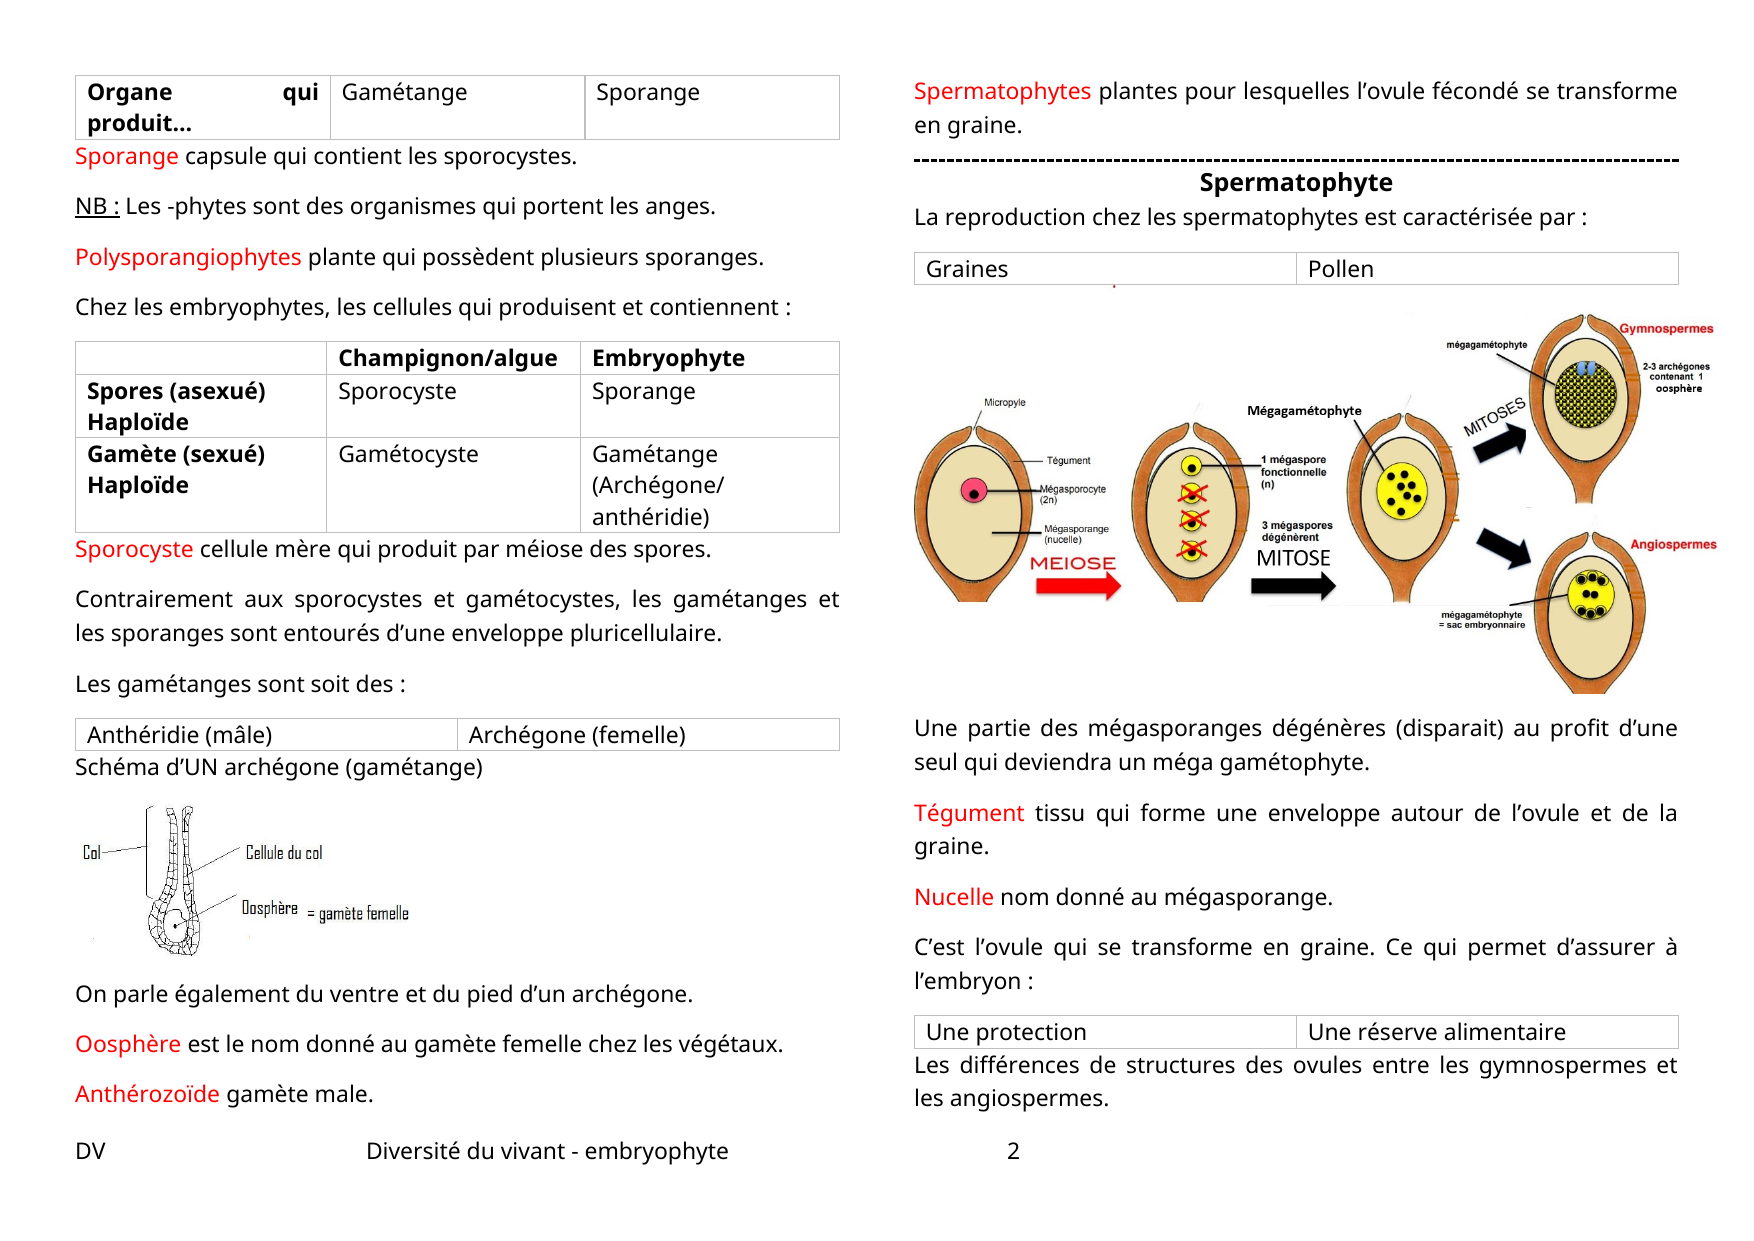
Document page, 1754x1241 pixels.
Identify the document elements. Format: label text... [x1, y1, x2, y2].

picture [913, 285, 1720, 694]
table_header Champignon/algue [327, 342, 580, 373]
subtitle Spermatophyte [914, 159, 1679, 198]
table_cell Sporange [581, 375, 839, 437]
text NB : Les -phytes sont des organismes qui portent les anges. [75, 190, 840, 221]
text Les gamétanges sont soit des : [75, 667, 840, 699]
text Une partie des mégasporanges dégénères (disparait) au profit d’une seul qui deviendra un méga gamétophyte. [914, 712, 1679, 777]
table_cell Spores (asexué) Haploïde [76, 375, 326, 437]
table_header Embryophyte [581, 342, 839, 373]
text Chez les embryophytes, les cellules qui produisent et contiennent : [75, 291, 840, 322]
text Nucelle nom donné au mégasporange. [914, 881, 1679, 912]
table_header [76, 342, 326, 373]
text Spermatophytes plantes pour lesquelles l’ovule fécondé se transforme en graine. [914, 75, 1679, 140]
table_cell Sporocyste [327, 375, 580, 437]
text C’est l’ovule qui se transforme en graine. Ce qui permet d’assurer à l’embryon : [914, 931, 1679, 996]
table_header Pollen [1297, 253, 1678, 284]
table_cell Organe qui produit… [76, 76, 330, 138]
text Sporange capsule qui contient les sporocystes. [75, 140, 840, 171]
table_header Archégone (femelle) [458, 719, 839, 750]
text Oosphère est le nom donné au gamète femelle chez les végétaux. [75, 1028, 840, 1059]
text Contrairement aux sporocystes et gamétocystes, les gamétanges et les sporanges sont entourés d’une enveloppe pluricellulaire. [75, 583, 840, 648]
text Les différences de structures des ovules entre les gymnospermes et les angiospermes. [914, 1049, 1679, 1113]
text Tégument tissu qui forme une enveloppe autour de l’ovule et de la graine. [914, 796, 1679, 861]
table_header Anthéridie (mâle) [76, 719, 457, 750]
picture [75, 801, 409, 959]
table_cell Gamétocyste [327, 438, 580, 532]
text Sporocyste cellule mère qui produit par méiose des spores. [75, 533, 840, 564]
table_cell Gamétange (Archégone/anthéridie) [581, 438, 839, 532]
text Schéma d’UN archégone (gamétange) [75, 751, 840, 782]
text Anthérozoïde gamète male. [75, 1078, 840, 1109]
text La reproduction chez les spermatophytes est caractérisée par : [914, 201, 1679, 232]
table_header Graines [915, 253, 1296, 284]
table_header Une protection [915, 1016, 1296, 1047]
table_header Une réserve alimentaire [1297, 1016, 1678, 1047]
table_cell Gamète (sexué) Haploïde [76, 438, 326, 532]
text Polysporangiophytes plante qui possèdent plusieurs sporanges. [75, 240, 840, 272]
text On parle également du ventre et du pied d’un archégone. [75, 977, 840, 1009]
table_cell Gamétange [331, 76, 584, 138]
table_cell Sporange [586, 76, 839, 138]
